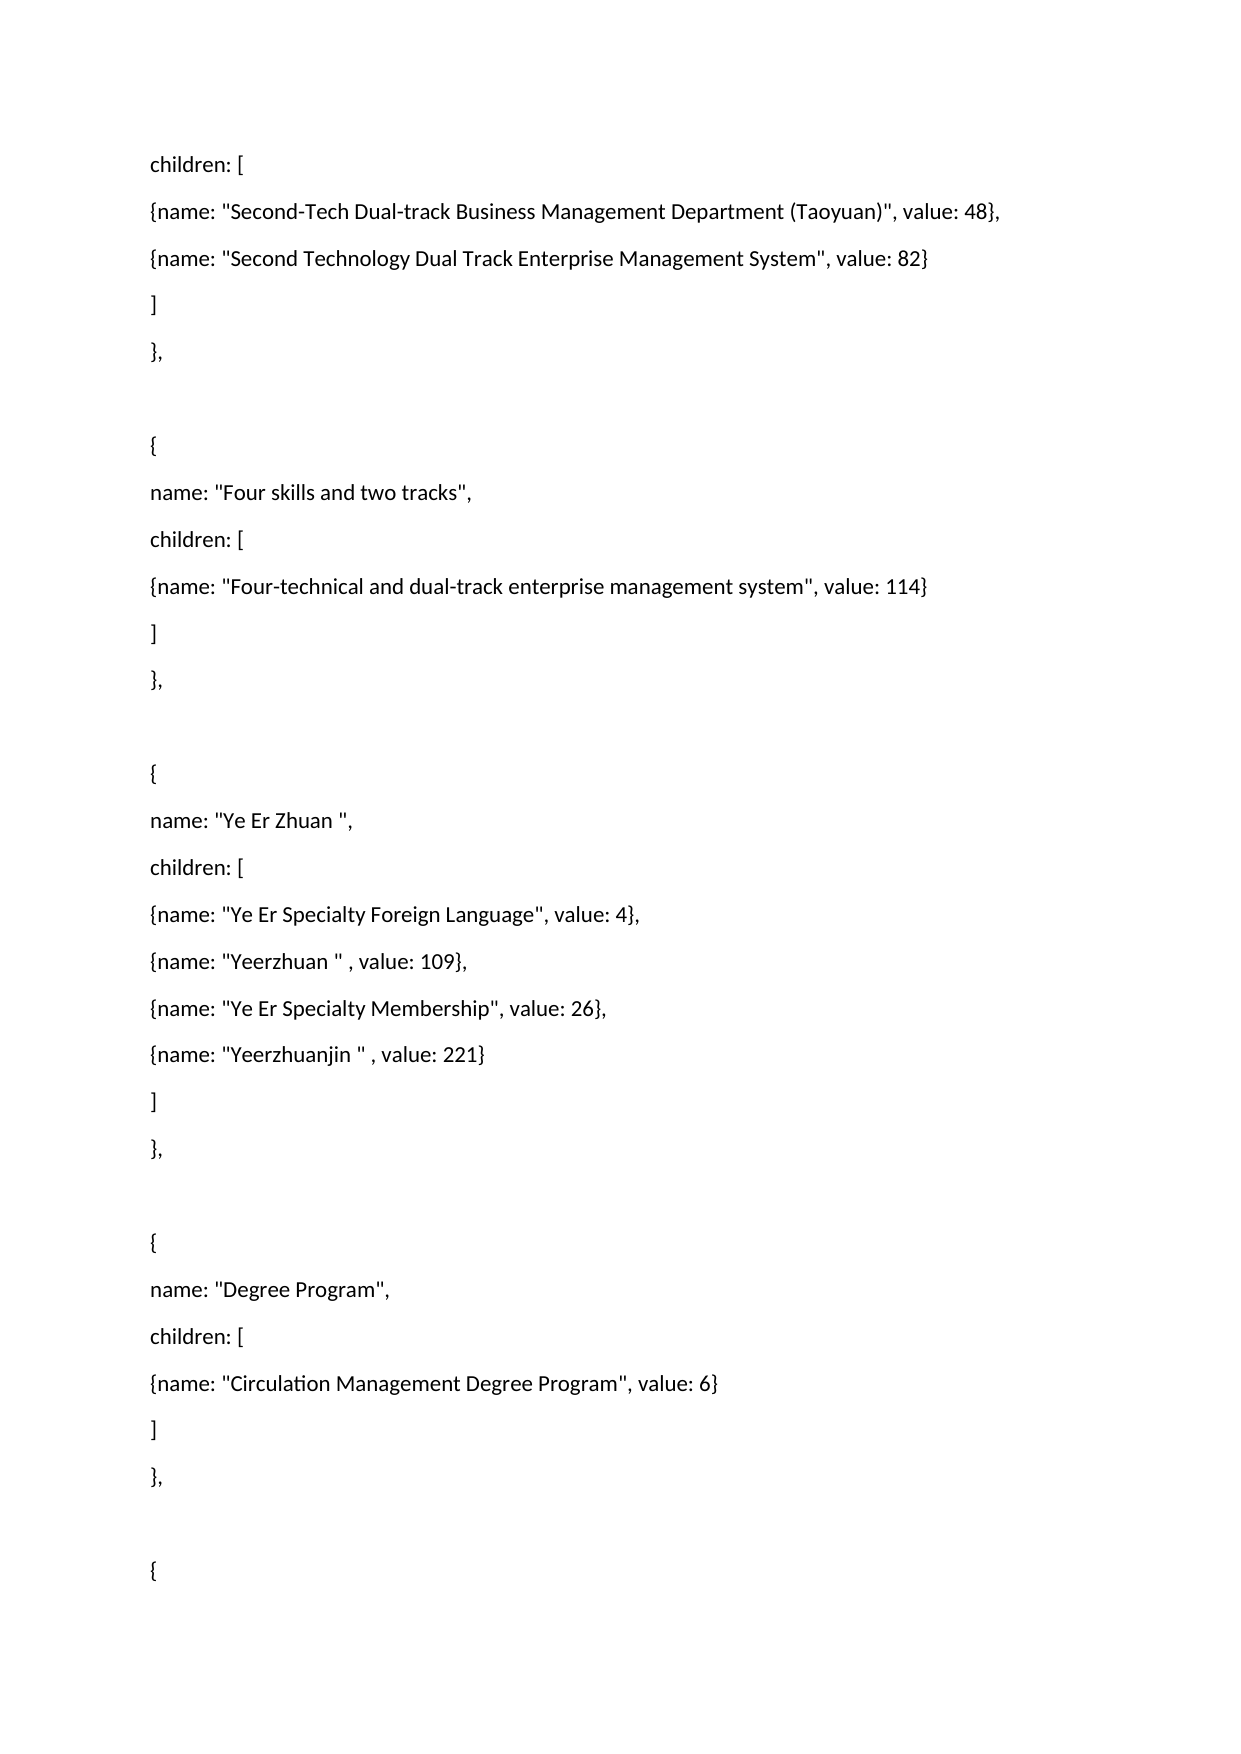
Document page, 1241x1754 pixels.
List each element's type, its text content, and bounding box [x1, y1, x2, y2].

text children: [ [150, 853, 1090, 881]
text name: "Four skills and two tracks", [150, 478, 1090, 506]
text { [150, 759, 1090, 787]
text {name: "Ye Er Specialty Foreign Language", value: 4}, [150, 900, 1090, 928]
text children: [ [150, 1322, 1090, 1350]
text {name: "Second Technology Dual Track Enterprise Management System", value: 82} [150, 244, 1090, 272]
text ] [150, 291, 1090, 319]
text {name: "Circulation Management Degree Program", value: 6} [150, 1369, 1090, 1397]
text name: "Ye Er Zhuan ", [150, 806, 1090, 834]
text name: "Degree Program", [150, 1275, 1090, 1303]
text { [150, 431, 1090, 459]
text children: [ [150, 150, 1090, 178]
text }, [150, 1134, 1090, 1162]
text {name: "Second-Tech Dual-track Business Management Department (Taoyuan)", value: 48}, [150, 197, 1090, 225]
text { [150, 1228, 1090, 1256]
text {name: "Four-technical and dual-track enterprise management system", value: 114} [150, 572, 1090, 600]
text ] [150, 1087, 1090, 1116]
text ] [150, 619, 1090, 647]
text }, [150, 666, 1090, 694]
text children: [ [150, 525, 1090, 553]
text }, [150, 1462, 1090, 1491]
text {name: "Yeerzhuanjin " , value: 221} [150, 1041, 1090, 1069]
text ] [150, 1416, 1090, 1444]
text {name: "Ye Er Specialty Membership", value: 26}, [150, 994, 1090, 1022]
text }, [150, 337, 1090, 366]
text { [150, 1556, 1090, 1584]
text {name: "Yeerzhuan " , value: 109}, [150, 947, 1090, 975]
